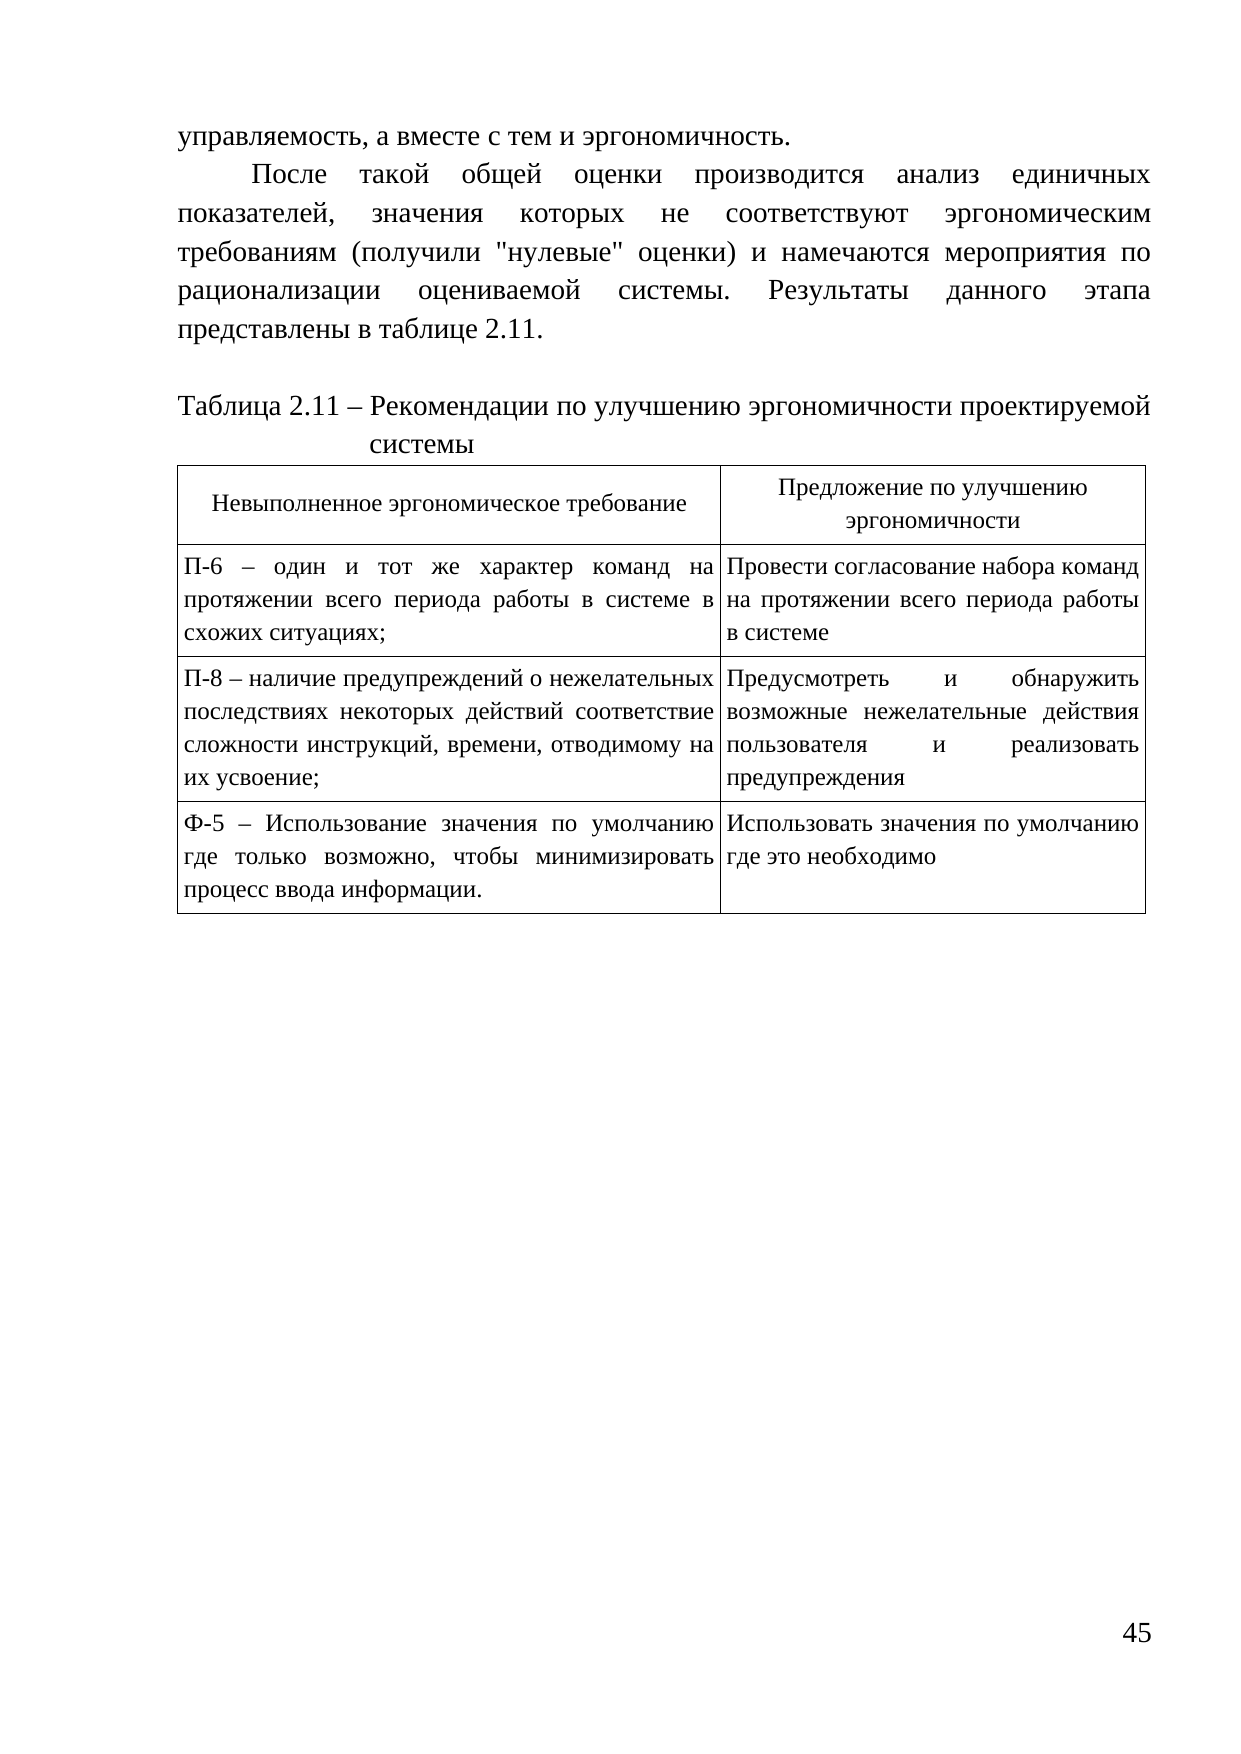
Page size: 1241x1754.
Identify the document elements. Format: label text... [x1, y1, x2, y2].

table_cell Провести согласование набора команд на протяжении всего периода работы в системе [721, 545, 1145, 656]
text Таблица 2.11 – Рекомендации по улучшению эргономичности проектируемой системы [177, 388, 1152, 460]
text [177, 118, 1152, 152]
table_header Невыполненное эргономическое требование [178, 466, 720, 544]
table_cell Предусмотреть и обнаружить возможные нежелательные действия пользователя и реализовать предупреждения [721, 657, 1145, 801]
table_header Предложение по улучшению эргономичности [721, 466, 1145, 544]
table_cell П-8 – наличие предупреждений о нежелательных последствиях некоторых действий соответствие сложности инструкций, времени, отводимому на их усвоение; [178, 657, 720, 801]
table_cell Ф-5 – Использование значения по умолчанию где только возможно, чтобы минимизировать процесс ввода информации. [178, 802, 720, 913]
table_cell П-6 – один и тот же характер команд на протяжении всего периода работы в системе в схожих ситуациях; [178, 545, 720, 656]
text После такой общей оценки производится анализ единичных показателей, значения которых не соответствуют эргономическим требованиям (получили "нулевые" оценки) и намечаются мероприятия по рационализации оцениваемой системы. Результаты данного этапа представлены в таблице 2.11. [177, 157, 1152, 344]
table_cell Использовать значения по умолчанию где это необходимо [721, 802, 1145, 913]
